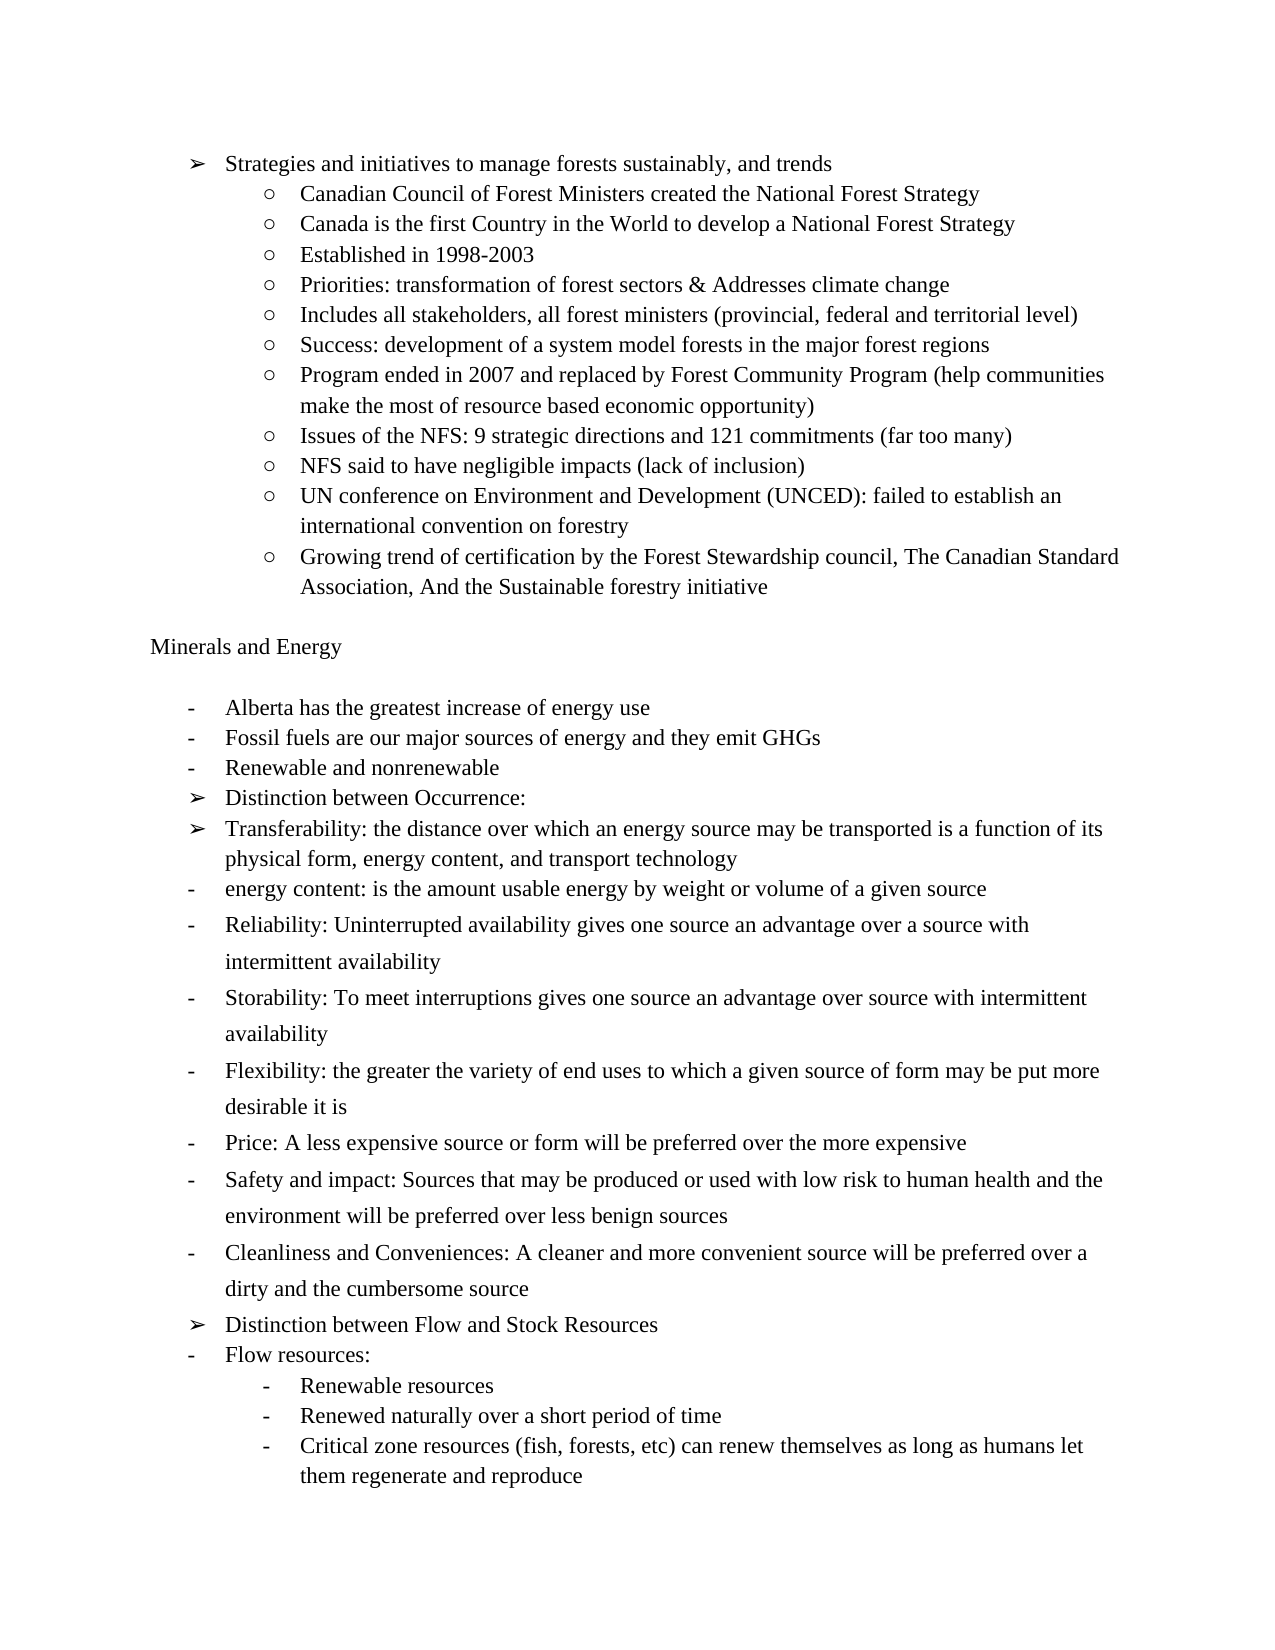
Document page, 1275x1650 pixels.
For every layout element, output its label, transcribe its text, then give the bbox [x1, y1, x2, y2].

list Canada is the first Country in the World to develop a National Forest Strategy [262, 210, 1125, 237]
list Cleanliness and Conveniences: A cleaner and more convenient source will be preferred over a dirty and the cumbersome source [187, 1238, 1125, 1301]
list Canadian Council of Forest Ministers created the National Forest Strategy [262, 180, 1125, 207]
list Renewed naturally over a short period of time [262, 1402, 1125, 1428]
list Reliability: Uninterrupted availability gives one source an advantage over a source with intermittent availability [187, 911, 1125, 974]
list Flow resources: [187, 1341, 1125, 1368]
list Distinction between Flow and Stock Resources [187, 1311, 1125, 1338]
list Flexibility: the greater the variety of end uses to which a given source of form may be put more desirable it is [187, 1057, 1125, 1119]
list Renewable resources [262, 1372, 1125, 1398]
list Critical zone resources (fish, forests, etc) can renew themselves as long as humans let them regenerate and reproduce [262, 1432, 1125, 1489]
list Price: A less expensive source or form will be preferred over the more expensive [187, 1129, 1125, 1156]
list Priorities: transformation of forest sectors & Addresses climate change [262, 271, 1125, 297]
list Fossil fuels are our major sources of energy and they emit GHGs [187, 724, 1125, 750]
list UN conference on Environment and Development (UNCED): failed to establish an international convention on forestry [262, 482, 1125, 539]
list Program ended in 2007 and replaced by Forest Community Program (help communities make the most of resource based economic opportunity) [262, 361, 1125, 418]
list Strategies and initiatives to manage forests sustainably, and trends [187, 150, 1125, 176]
list Renewable and nonrenewable [187, 754, 1125, 781]
list Alberta has the greatest increase of energy use [187, 694, 1125, 720]
list Includes all stakeholders, all forest ministers (provincial, federal and territorial level) [262, 301, 1125, 327]
list Established in 1998-2003 [262, 241, 1125, 267]
list Growing trend of certification by the Forest Stewardship council, The Canadian Standard Association, And the Sustainable forestry initiative [262, 543, 1125, 599]
list Transferability: the distance over which an energy source may be transported is a function of its physical form, energy content, and transport technology [187, 814, 1125, 871]
list NFS said to have negligible impacts (lack of inclusion) [262, 452, 1125, 478]
text Minerals and Energy [150, 633, 1125, 660]
list Issues of the NFS: 9 strategic directions and 121 commitments (far too many) [262, 422, 1125, 448]
list Safety and impact: Sources that may be produced or used with low risk to human health and the environment will be preferred over less benign sources [187, 1166, 1125, 1228]
list Distinction between Occurrence: [187, 784, 1125, 811]
list energy content: is the amount usable energy by weight or volume of a given source [187, 875, 1125, 901]
list Storability: To meet interruptions gives one source an advantage over source with intermittent availability [187, 984, 1125, 1047]
list Success: development of a system model forests in the major forest regions [262, 331, 1125, 358]
